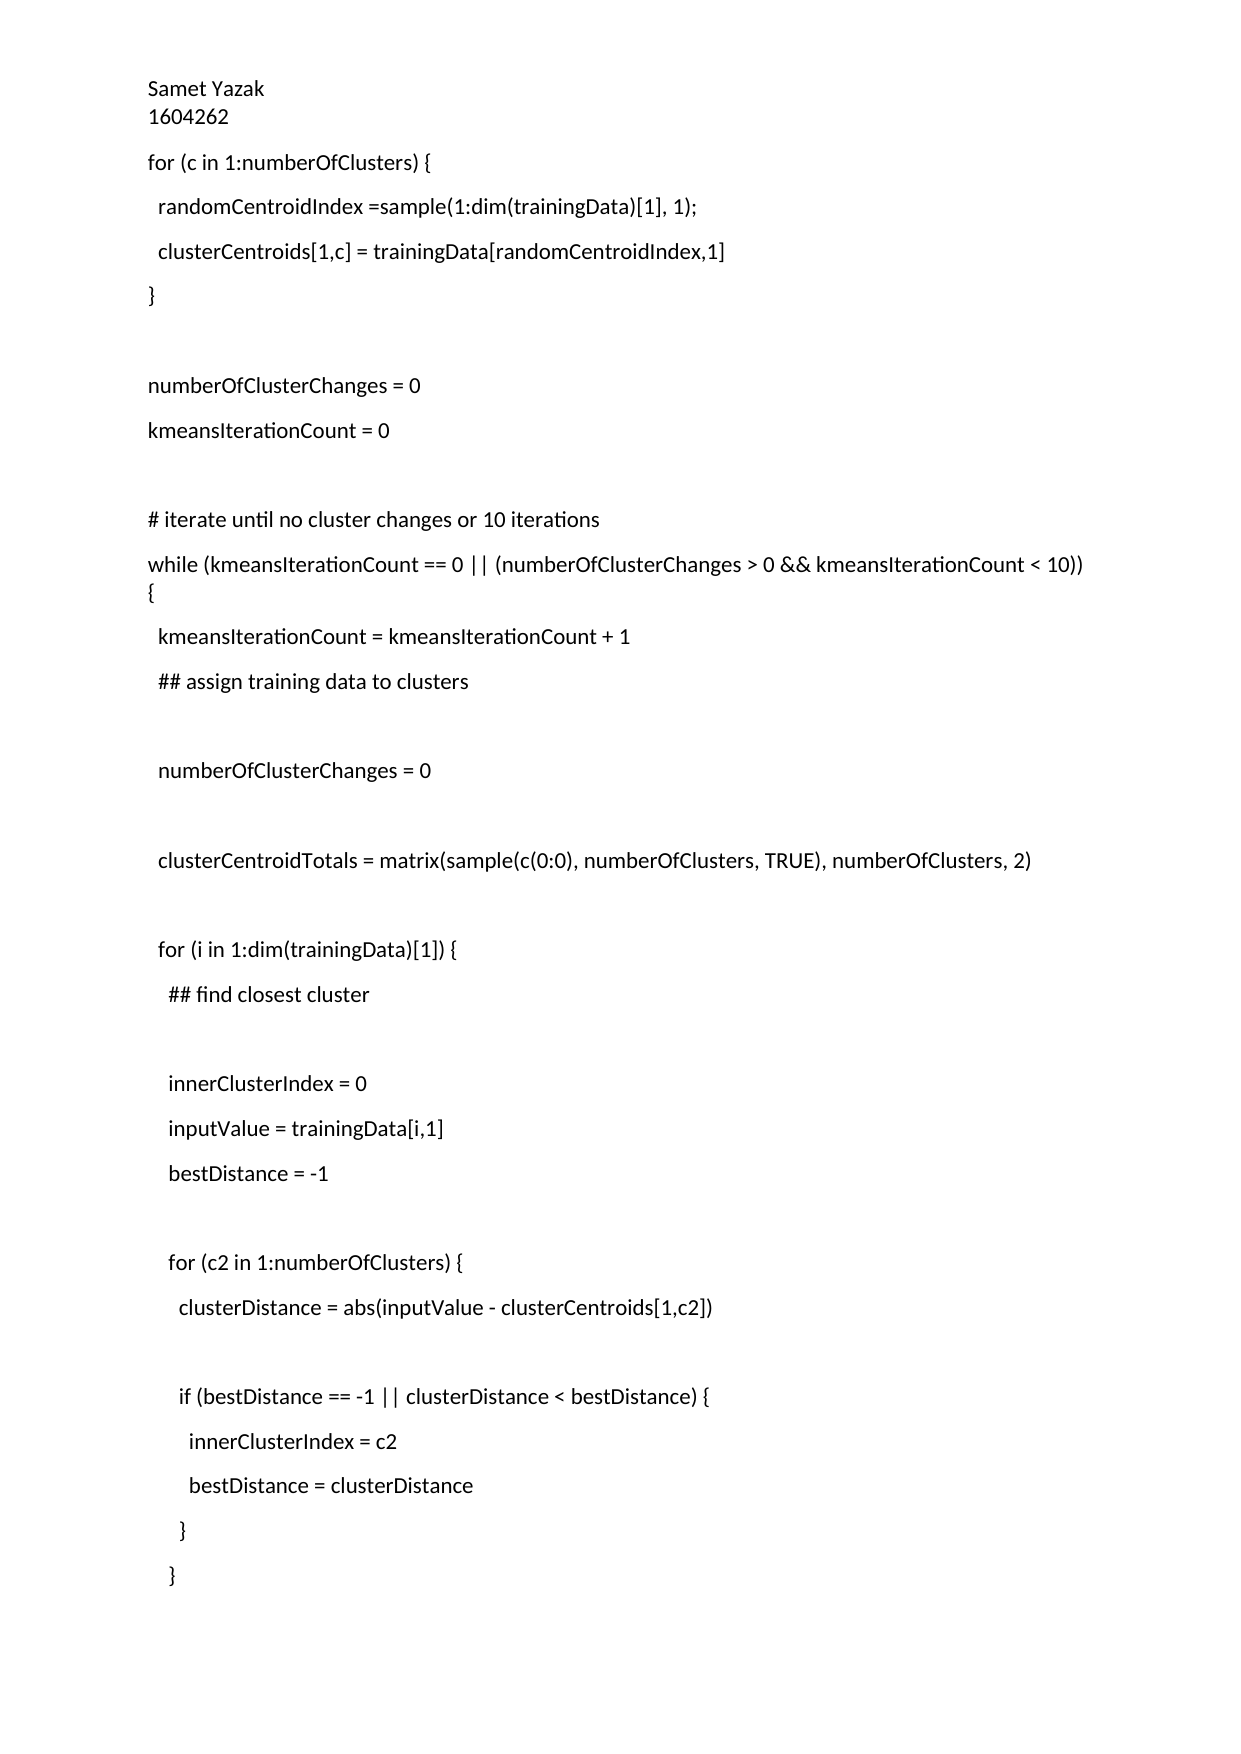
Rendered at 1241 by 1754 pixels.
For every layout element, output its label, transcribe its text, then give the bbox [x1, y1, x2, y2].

text numberOfClusterChanges = 0 [148, 371, 1093, 399]
text clusterCentroids[1,c] = trainingData[randomCentroidIndex,1] [148, 237, 1093, 265]
text kmeansIterationCount = kmeansIterationCount + 1 [148, 622, 1093, 651]
text ## assign training data to clusters [148, 667, 1093, 695]
text } [148, 1516, 1093, 1544]
text while (kmeansIterationCount == 0 || (numberOfClusterChanges > 0 && kmeansIterationCount < 10)) { [148, 550, 1093, 606]
text if (bestDistance == -1 || clusterDistance < bestDistance) { [148, 1382, 1093, 1410]
text inputValue = trainingData[i,1] [148, 1114, 1093, 1142]
text for (c2 in 1:numberOfClusters) { [148, 1248, 1093, 1276]
text clusterCentroidTotals = matrix(sample(c(0:0), numberOfClusters, TRUE), numberOfClusters, 2) [148, 846, 1093, 874]
text innerClusterIndex = 0 [148, 1069, 1093, 1097]
text for (c in 1:numberOfClusters) { [148, 148, 1093, 176]
text } [148, 282, 1093, 310]
text # iterate until no cluster changes or 10 iterations [148, 505, 1093, 533]
text } [148, 1561, 1093, 1589]
text ## find closest cluster [148, 980, 1093, 1008]
text clusterDistance = abs(inputValue - clusterCentroids[1,c2]) [148, 1293, 1093, 1321]
text kmeansIterationCount = 0 [148, 416, 1093, 444]
text numberOfClusterChanges = 0 [148, 757, 1093, 784]
text bestDistance = -1 [148, 1159, 1093, 1187]
text innerClusterIndex = c2 [148, 1427, 1093, 1455]
text randomCentroidIndex =sample(1:dim(trainingData)[1], 1); [148, 192, 1093, 220]
text bestDistance = clusterDistance [148, 1472, 1093, 1499]
text for (i in 1:dim(trainingData)[1]) { [148, 935, 1093, 963]
